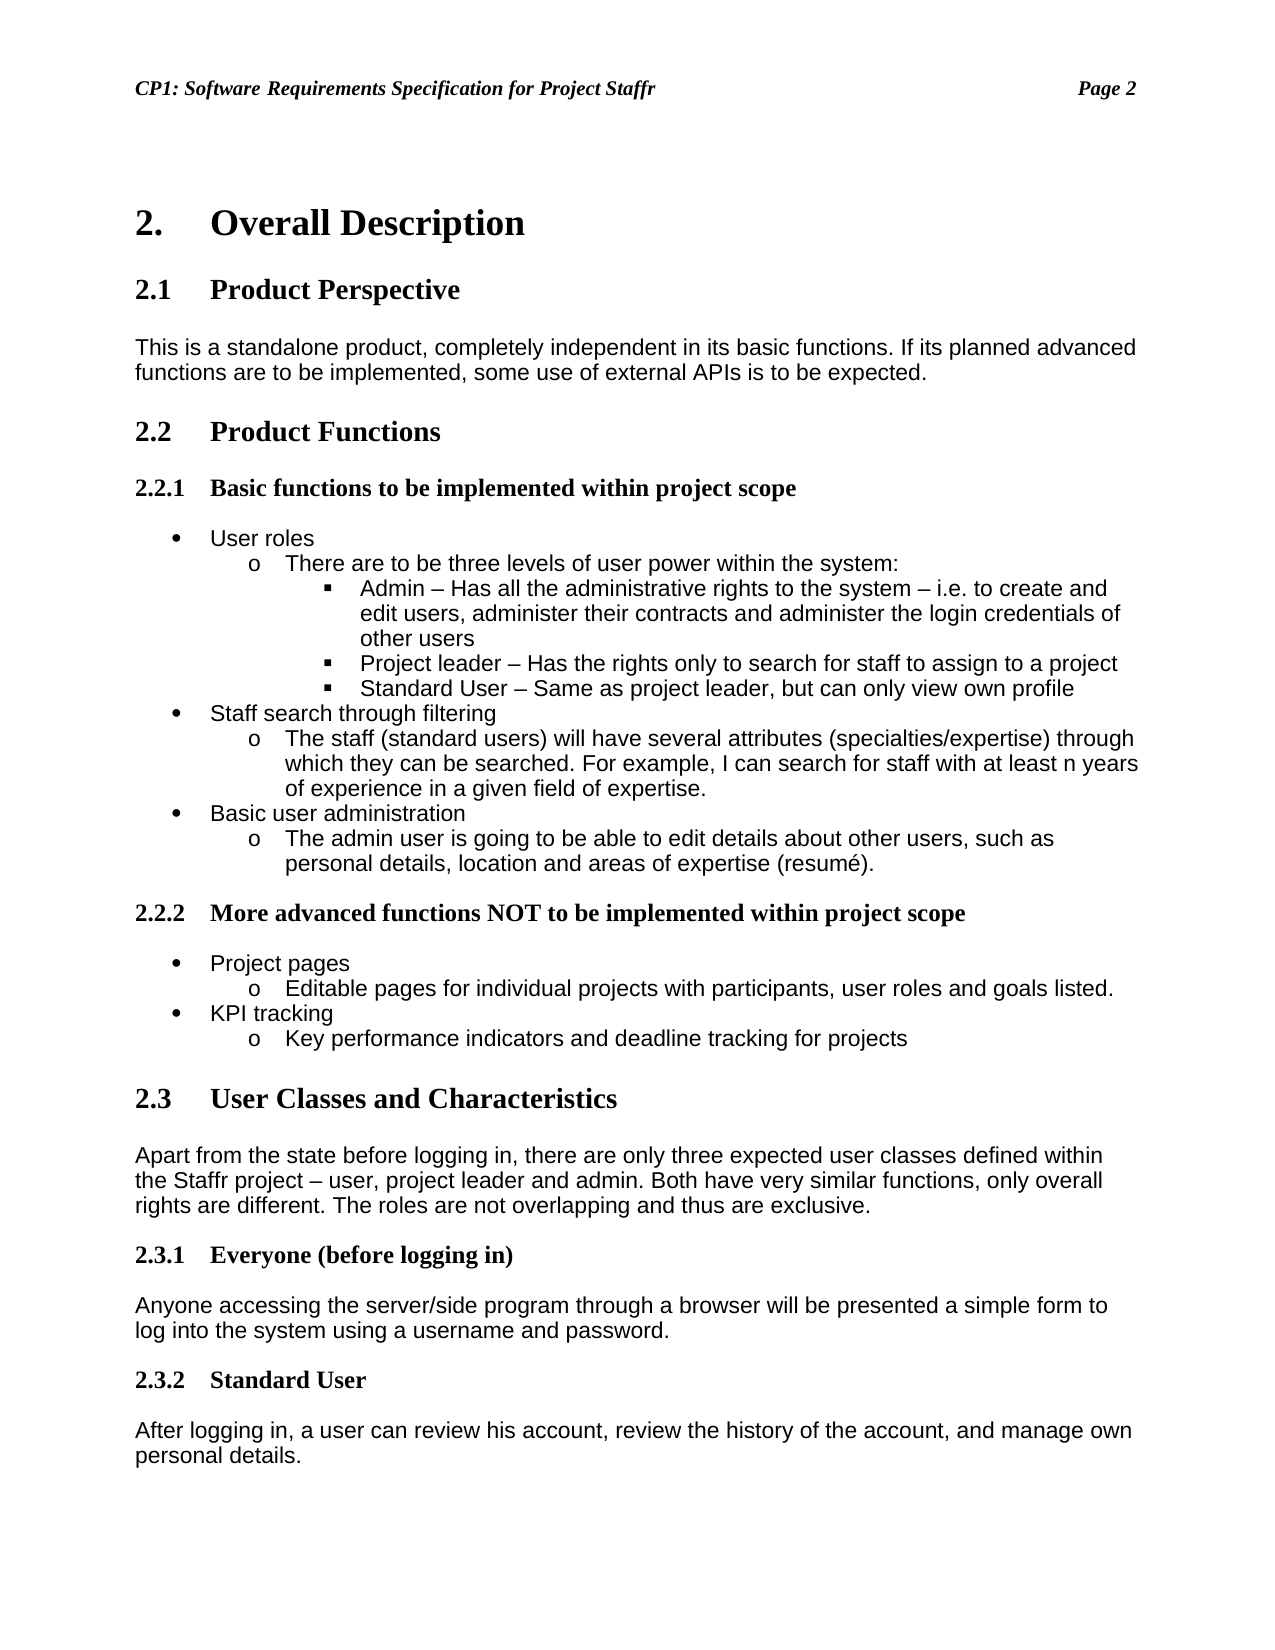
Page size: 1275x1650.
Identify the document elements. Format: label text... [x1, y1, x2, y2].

list Standard User – Same as project leader, but can only view own profile [322, 677, 1140, 702]
subtitle Standard User [135, 1369, 1140, 1394]
list The staff (standard users) will have several attributes (specialties/expertise) through which they can be searched. For example, I can search for staff with at least n years of experience in a given field of expertise. [247, 727, 1140, 802]
subtitle More advanced functions NOT to be implemented within project scope [135, 902, 1140, 927]
list Admin – Has all the administrative rights to the system – i.e. to create and edit users, administer their contracts and administer the login credentials of other users [322, 577, 1140, 652]
subtitle Everyone (before logging in) [135, 1244, 1140, 1269]
subtitle User Classes and Characteristics [135, 1081, 1140, 1114]
subtitle Overall Description [135, 200, 1140, 243]
subtitle Product Perspective [135, 272, 1140, 306]
list Editable pages for individual projects with participants, user roles and goals listed. [247, 977, 1140, 1002]
list Staff search through filtering [172, 702, 1140, 727]
list Project leader – Has the rights only to search for staff to assign to a project [322, 652, 1140, 677]
list There are to be three levels of user power within the system: [247, 552, 1140, 577]
text This is a standalone product, completely independent in its basic functions. If its planned advanced functions are to be implemented, some use of external APIs is to be expected. [135, 335, 1140, 385]
text After logging in, a user can review his account, review the history of the account, and manage own personal details. [135, 1419, 1140, 1469]
list Project pages [172, 952, 1140, 977]
list Basic user administration [172, 802, 1140, 827]
list User roles [172, 527, 1140, 552]
text Apart from the state before logging in, there are only three expected user classes defined within the Staffr project – user, project leader and admin. Both have very similar functions, only overall rights are different. The roles are not overlapping and thus are exclusive. [135, 1144, 1140, 1219]
list Key performance indicators and deadline tracking for projects [247, 1027, 1140, 1052]
subtitle Basic functions to be implemented within project scope [135, 477, 1140, 502]
subtitle Product Functions [135, 414, 1140, 448]
list The admin user is going to be able to edit details about other users, such as personal details, location and areas of expertise (resumé). [247, 827, 1140, 877]
text Anyone accessing the server/side program through a browser will be presented a simple form to log into the system using a username and password. [135, 1294, 1140, 1344]
list KPI tracking [172, 1002, 1140, 1027]
